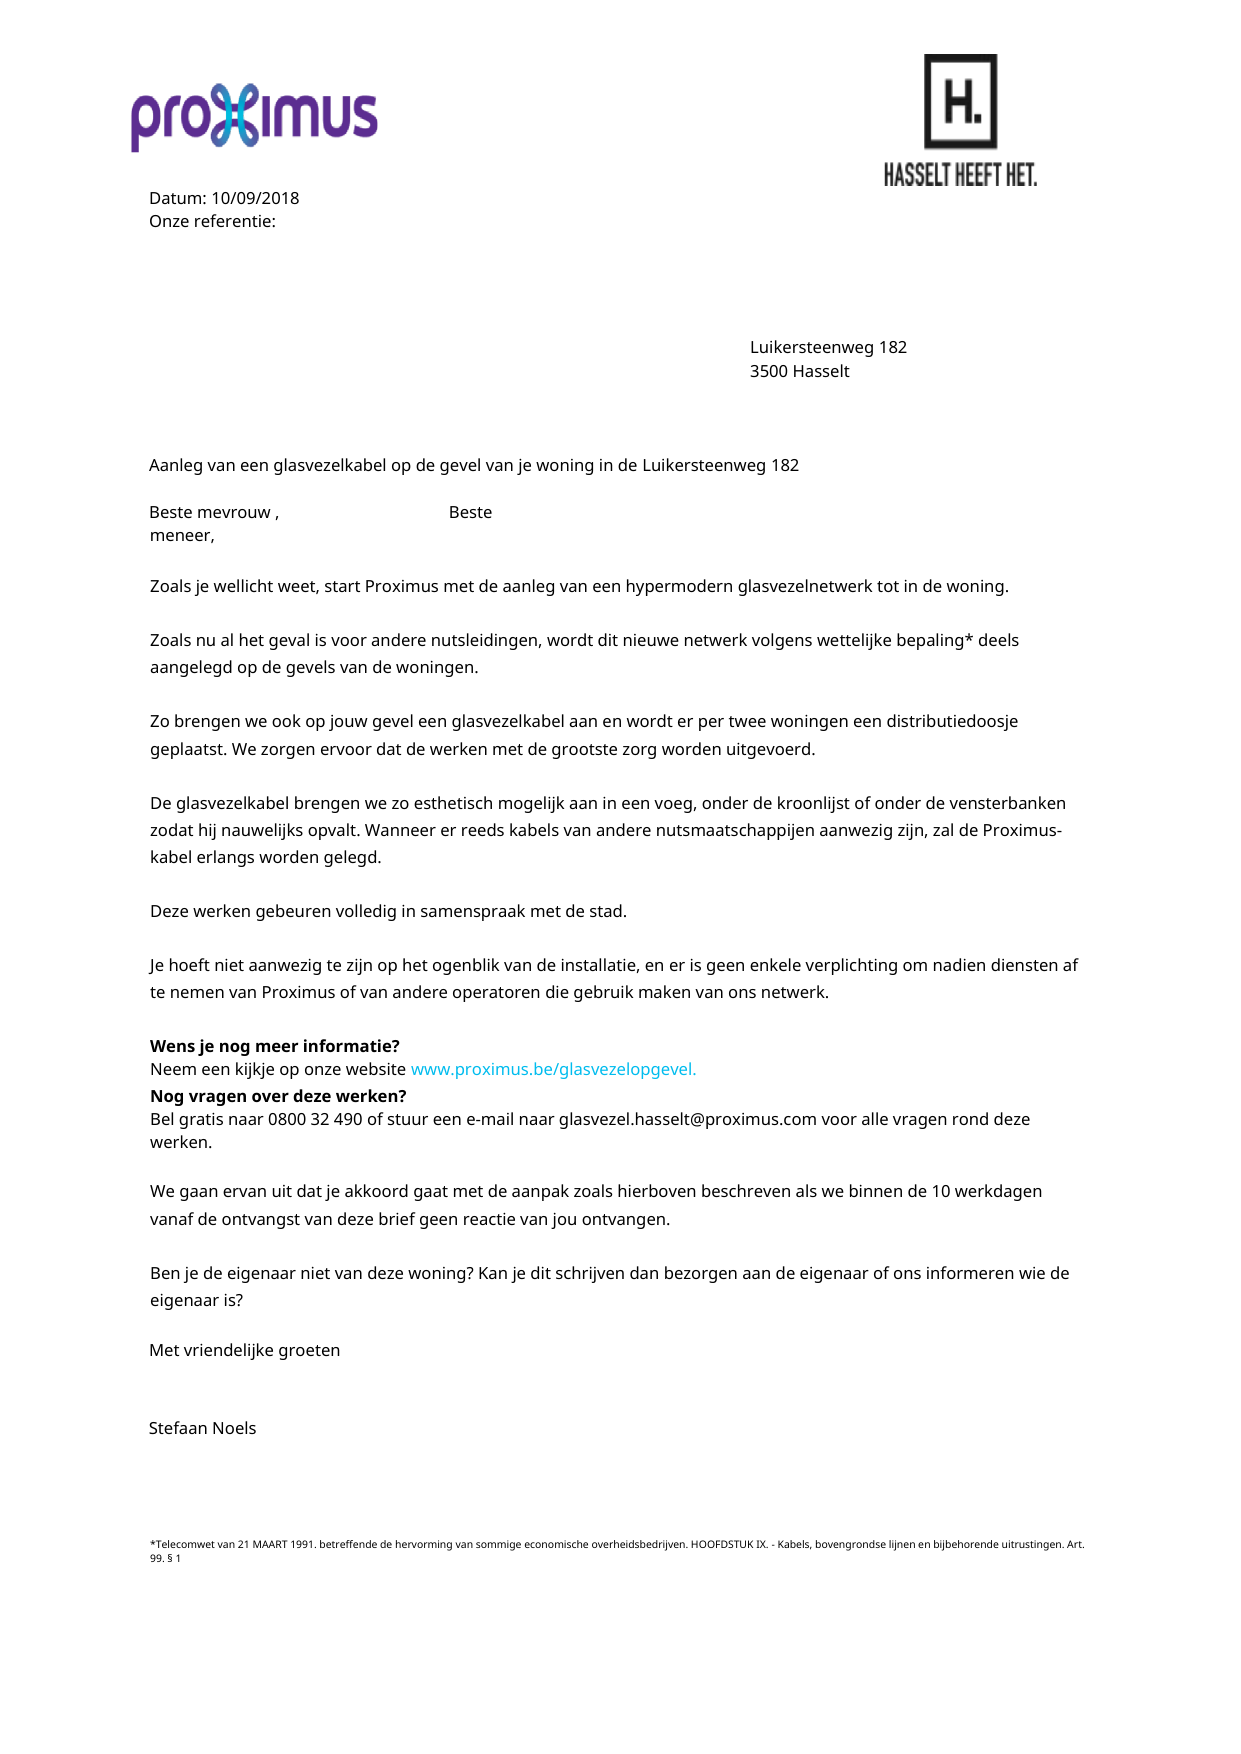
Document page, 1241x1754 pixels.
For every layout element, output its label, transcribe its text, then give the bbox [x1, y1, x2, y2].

text Zo brengen we ook op jouw gevel een glasvezelkabel aan en wordt er per twee woningen een distributiedoosje geplaatst. We zorgen ervoor dat de werken met de grootste zorg worden uitgevoerd. [150, 706, 1090, 760]
text Stefaan Noels [148, 1417, 1090, 1439]
text Zoals je wellicht weet, start Proximus met de aanleg van een hypermodern glasvezelnetwerk tot in de woning. [150, 570, 1090, 597]
text Onze referentie: [149, 210, 390, 232]
text Bel gratis naar 0800 32 490 of stuur een e-mail naar glasvezel.hasselt@proximus.com voor alle vragen rond deze werken. [150, 1108, 1090, 1153]
text Wens je nog meer informatie? [150, 1031, 1090, 1058]
text De glasvezelkabel brengen we zo esthetisch mogelijk aan in een voeg, onder de kroonlijst of onder de vensterbanken zodat hij nauwelijks opvalt. Wanneer er reeds kabels van andere nutsmaatschappijen aanwezig zijn, zal de Proximus-kabel erlangs worden gelegd. [150, 787, 1090, 868]
text 3500 Hasselt [676, 360, 1090, 383]
picture [130, 82, 378, 153]
text Aanleg van een glasvezelkabel op de gevel van je woning in de Luikersteenweg 182 [149, 454, 1090, 476]
picture [839, 54, 1083, 186]
text Nog vragen over deze werken? [150, 1081, 1090, 1108]
text Beste mevrouw , Beste meneer, [149, 500, 496, 546]
text Met vriendelijke groeten [149, 1338, 496, 1361]
text Luikersteenweg 182 [642, 335, 1090, 358]
text We gaan ervan uit dat je akkoord gaat met de aanpak zoals hierboven beschreven als we binnen de 10 werkdagen vanaf de ontvangst van deze brief geen reactie van jou ontvangen. [150, 1176, 1090, 1230]
text Datum: 10/09/2018 [149, 150, 390, 209]
text Ben je de eigenaar niet van deze woning? Kan je dit schrijven dan bezorgen aan de eigenaar of ons informeren wie de eigenaar is? [150, 1257, 1090, 1311]
text Deze werken gebeuren volledig in samenspraak met de stad. [150, 895, 1090, 922]
text *Telecomwet van 21 MAART 1991. betreffende de hervorming van sommige economische overheidsbedrijven. HOOFDSTUK IX. - Kabels, bovengrondse lijnen en bijbehorende uitrustingen. Art. 99. § 1 [150, 1537, 1090, 1566]
text Zoals nu al het geval is voor andere nutsleidingen, wordt dit nieuwe netwerk volgens wettelijke bepaling* deels aangelegd op de gevels van de woningen. [150, 624, 1090, 679]
text Je hoeft niet aanwezig te zijn op het ogenblik van de installatie, en er is geen enkele verplichting om nadien diensten af te nemen van Proximus of van andere operatoren die gebruik maken van ons netwerk. [150, 949, 1090, 1004]
text Neem een kijkje op onze website www.proximus.be/glasvezelopgevel. [150, 1058, 1090, 1081]
